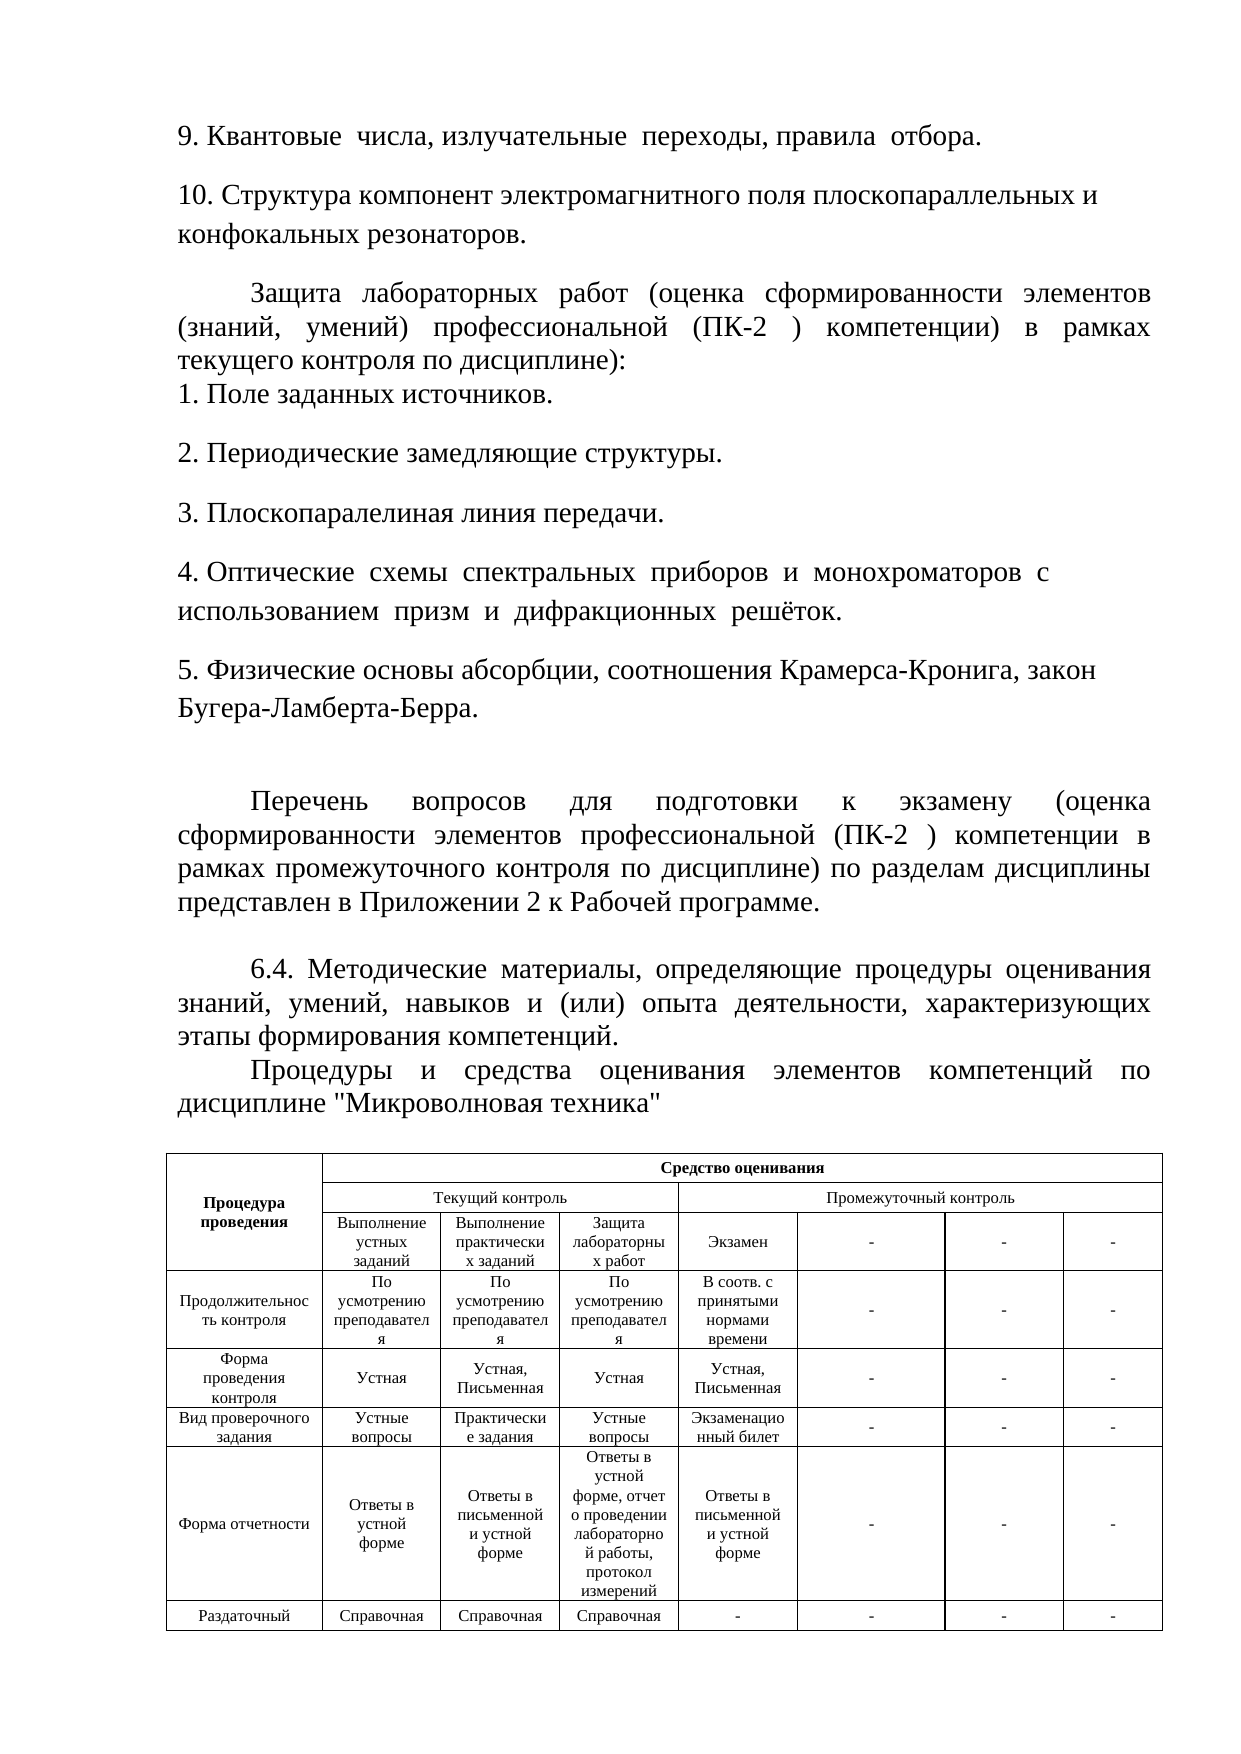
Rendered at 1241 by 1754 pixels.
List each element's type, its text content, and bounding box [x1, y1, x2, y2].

table_cell - [798, 1349, 944, 1407]
table_cell - [946, 1271, 1063, 1348]
table_cell - [1064, 1408, 1162, 1446]
table_cell По усмотрению преподавателя [323, 1271, 440, 1348]
table_cell Устные вопросы [323, 1408, 440, 1446]
table_cell Устная [560, 1349, 678, 1407]
text 6.4. Методические материалы, определяющие процедуры оценивания знаний, умений, навыков и (или) опыта деятельности, характеризующих этапы формирования компетенций. [177, 951, 1152, 1052]
table_cell - [946, 1601, 1063, 1630]
table_header Средство оценивания [323, 1154, 1162, 1182]
table_cell Защита лабораторных работ [560, 1213, 678, 1270]
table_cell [323, 1601, 440, 1630]
table_cell - [946, 1447, 1063, 1600]
table_cell - [798, 1601, 944, 1630]
table_cell Промежуточный контроль [679, 1183, 1162, 1212]
text 5. Физические основы абсорбции, соотношения Крамерса-Кронига, закон Бугера-Ламберта-Берра. [177, 652, 1152, 724]
text 3. Плоскопаралелиная линия передачи. [177, 495, 1152, 528]
table_cell По усмотрению преподавателя [560, 1271, 678, 1348]
table_cell Устные вопросы [560, 1408, 678, 1446]
table_cell Устная [323, 1349, 440, 1407]
table_cell Ответы в письменной и устной форме [679, 1447, 797, 1600]
table_header Процедура проведения [167, 1154, 322, 1270]
table_cell Выполнение практических заданий [441, 1213, 559, 1270]
table_cell - [1064, 1447, 1162, 1600]
text 9. Квантовые числа, излучательные переходы, правила отбора. [177, 118, 1152, 152]
table_cell Ответы в письменной и устной форме [441, 1447, 559, 1600]
table_cell Устная, Письменная [441, 1349, 559, 1407]
table_cell Экзаменационный билет [679, 1408, 797, 1446]
table_cell - [946, 1349, 1063, 1407]
table_cell Ответы в устной форме [323, 1447, 440, 1600]
text Перечень вопросов для подготовки к экзамену (оценка сформированности элементов профессиональной (ПК-2 ) компетенции в рамках промежуточного контроля по дисциплине) по разделам дисциплины представлен в Приложении 2 к Рабочей программе. [177, 783, 1152, 918]
table_cell Выполнение устных заданий [323, 1213, 440, 1270]
text 4. Оптические схемы спектральных приборов и монохроматоров с использованием призм и дифракционных решёток. [177, 554, 1152, 626]
table_cell Текущий контроль [323, 1183, 678, 1212]
table_cell Практические задания [441, 1408, 559, 1446]
table_cell Устная, Письменная [679, 1349, 797, 1407]
table_cell Экзамен [679, 1213, 797, 1270]
table_cell - [798, 1271, 944, 1348]
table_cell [560, 1601, 678, 1630]
table_cell Вид проверочного задания [167, 1408, 322, 1446]
table_cell Продолжительность контроля [167, 1271, 322, 1348]
table_cell - [679, 1601, 797, 1630]
table_cell Форма отчетности [167, 1447, 322, 1600]
text 1. Поле заданных источников. [177, 376, 1152, 409]
table_cell - [946, 1408, 1063, 1446]
table_cell В соотв. с принятыми нормами времени [679, 1271, 797, 1348]
text Процедуры и средства оценивания элементов компетенций по дисциплине "Микроволновая техника" [177, 1052, 1152, 1119]
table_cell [441, 1601, 559, 1630]
table_cell - [798, 1213, 944, 1270]
table_cell - [798, 1447, 944, 1600]
table_cell Ответы в устной форме, отчет о проведении лабораторной работы, протокол измерений [560, 1447, 678, 1600]
table_cell - [798, 1408, 944, 1446]
table_cell - [1064, 1349, 1162, 1407]
text 2. Периодические замедляющие структуры. [177, 435, 1152, 469]
table_cell - [1064, 1601, 1162, 1630]
table_cell - [1064, 1213, 1162, 1270]
table_cell По усмотрению преподавателя [441, 1271, 559, 1348]
text 10. Структура компонент электромагнитного поля плоскопараллельных и конфокальных резонаторов. [177, 177, 1152, 249]
table_cell Форма проведения контроля [167, 1349, 322, 1407]
text Защита лабораторных работ (оценка сформированности элементов (знаний, умений) профессиональной (ПК-2 ) компетенции) в рамках текущего контроля по дисциплине): [177, 275, 1152, 376]
table_cell - [1064, 1271, 1162, 1348]
table_cell - [946, 1213, 1063, 1270]
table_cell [167, 1601, 322, 1630]
